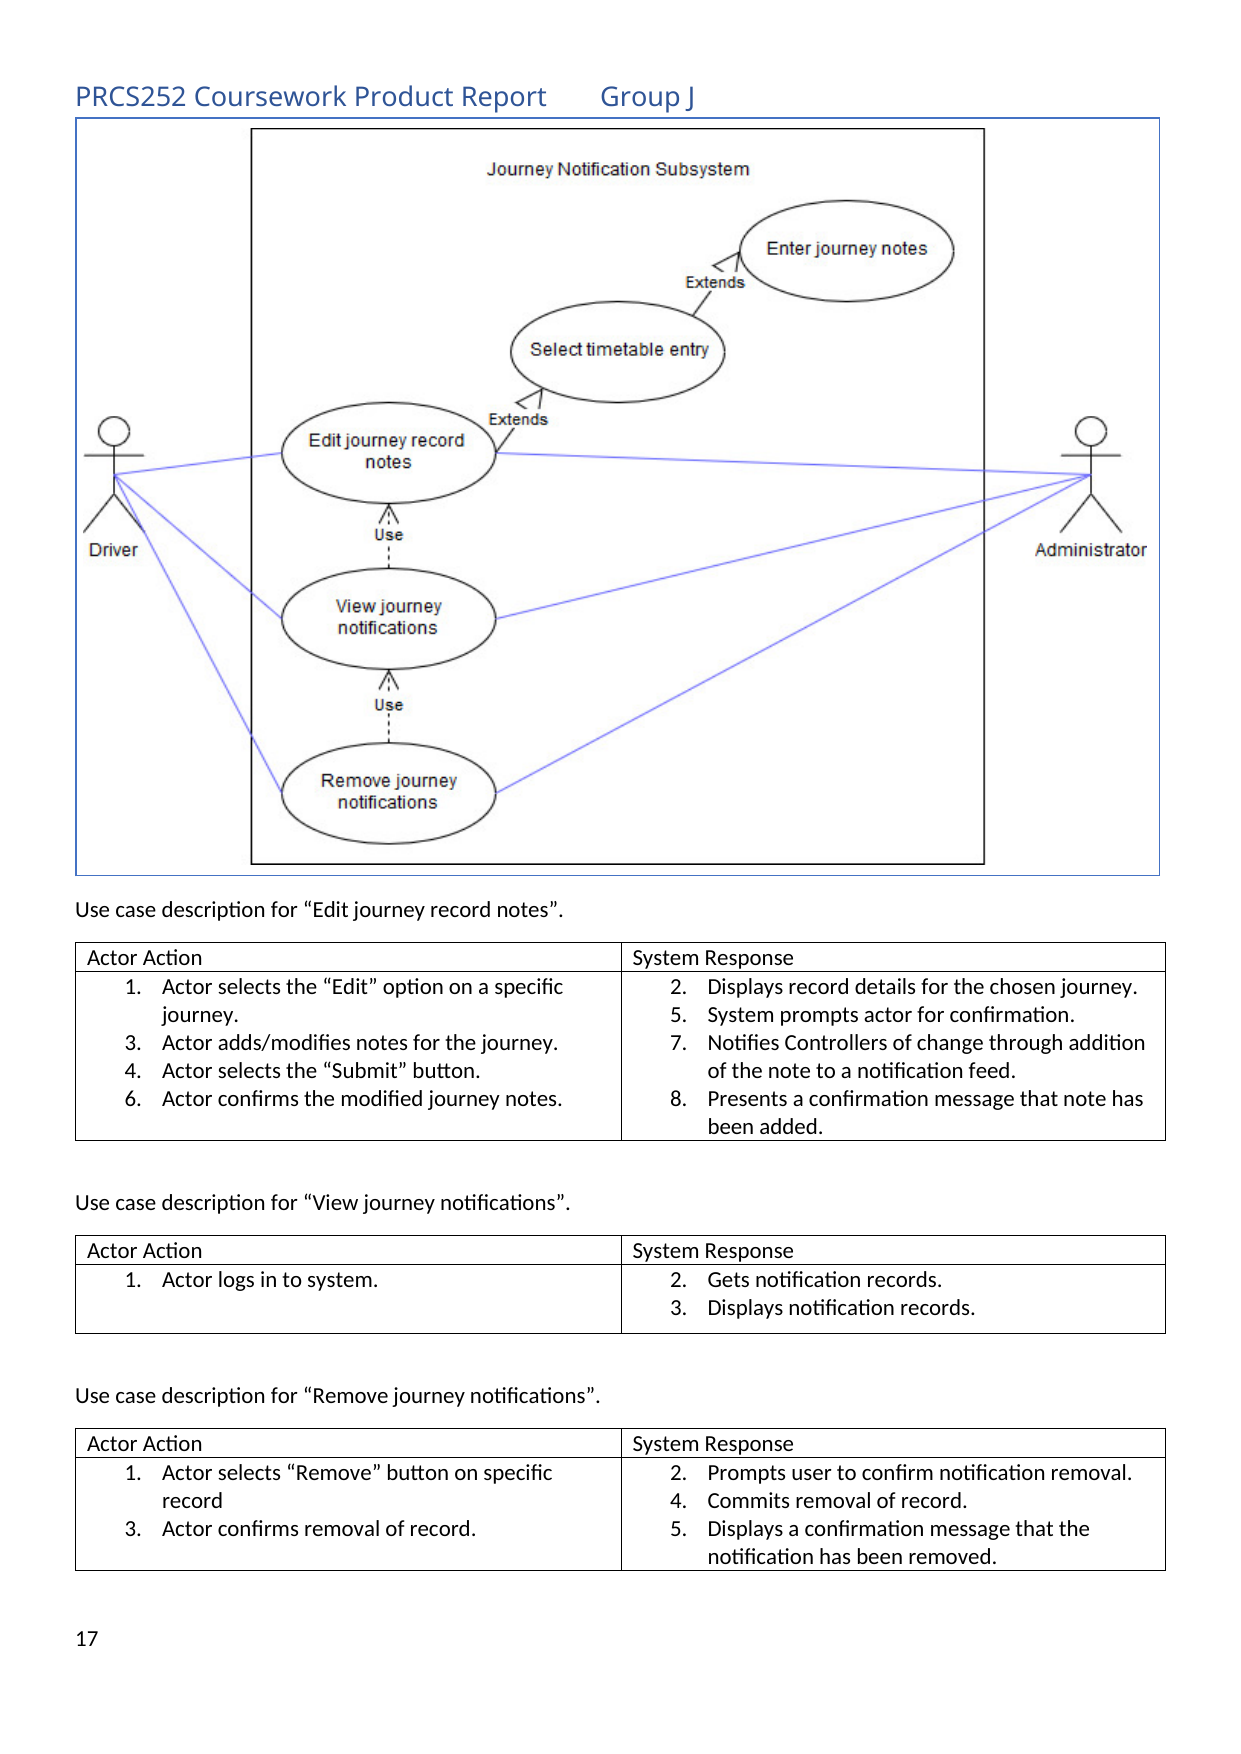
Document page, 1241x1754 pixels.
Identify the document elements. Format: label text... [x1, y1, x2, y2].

table_cell Prompts user to confirm notification removal. Commits removal of record. Displays a confirmation message that the notification has been removed. [622, 1458, 1165, 1570]
table_cell Displays record details for the chosen journey. System prompts actor for confirmation. Notifies Controllers of change through addition of the note to a notification feed. Presents a confirmation message that note has been added. [622, 972, 1165, 1140]
table_header System Response [622, 1429, 1165, 1457]
table_header Actor Action [76, 943, 621, 971]
text Use case description for “View journey notifications”. [75, 1188, 1165, 1216]
text Use case description for “Remove journey notifications”. [75, 1381, 1165, 1409]
table_header Actor Action [76, 1236, 621, 1264]
text Use case description for “Edit journey record notes”. [75, 895, 1165, 923]
table_cell Actor selects “Remove” button on specific record Actor confirms removal of record. [76, 1458, 621, 1570]
table_header Actor Action [76, 1429, 621, 1457]
table_cell Gets notification records. Displays notification records. [622, 1265, 1165, 1333]
picture [83, 128, 1147, 865]
table_cell Actor logs in to system. [76, 1265, 621, 1333]
table_header System Response [622, 1236, 1165, 1264]
table_cell Actor selects the “Edit” option on a specific journey. Actor adds/modifies notes for the journey. Actor selects the “Submit” button. Actor confirms the modified journey notes. [76, 972, 621, 1140]
table_header System Response [622, 943, 1165, 971]
